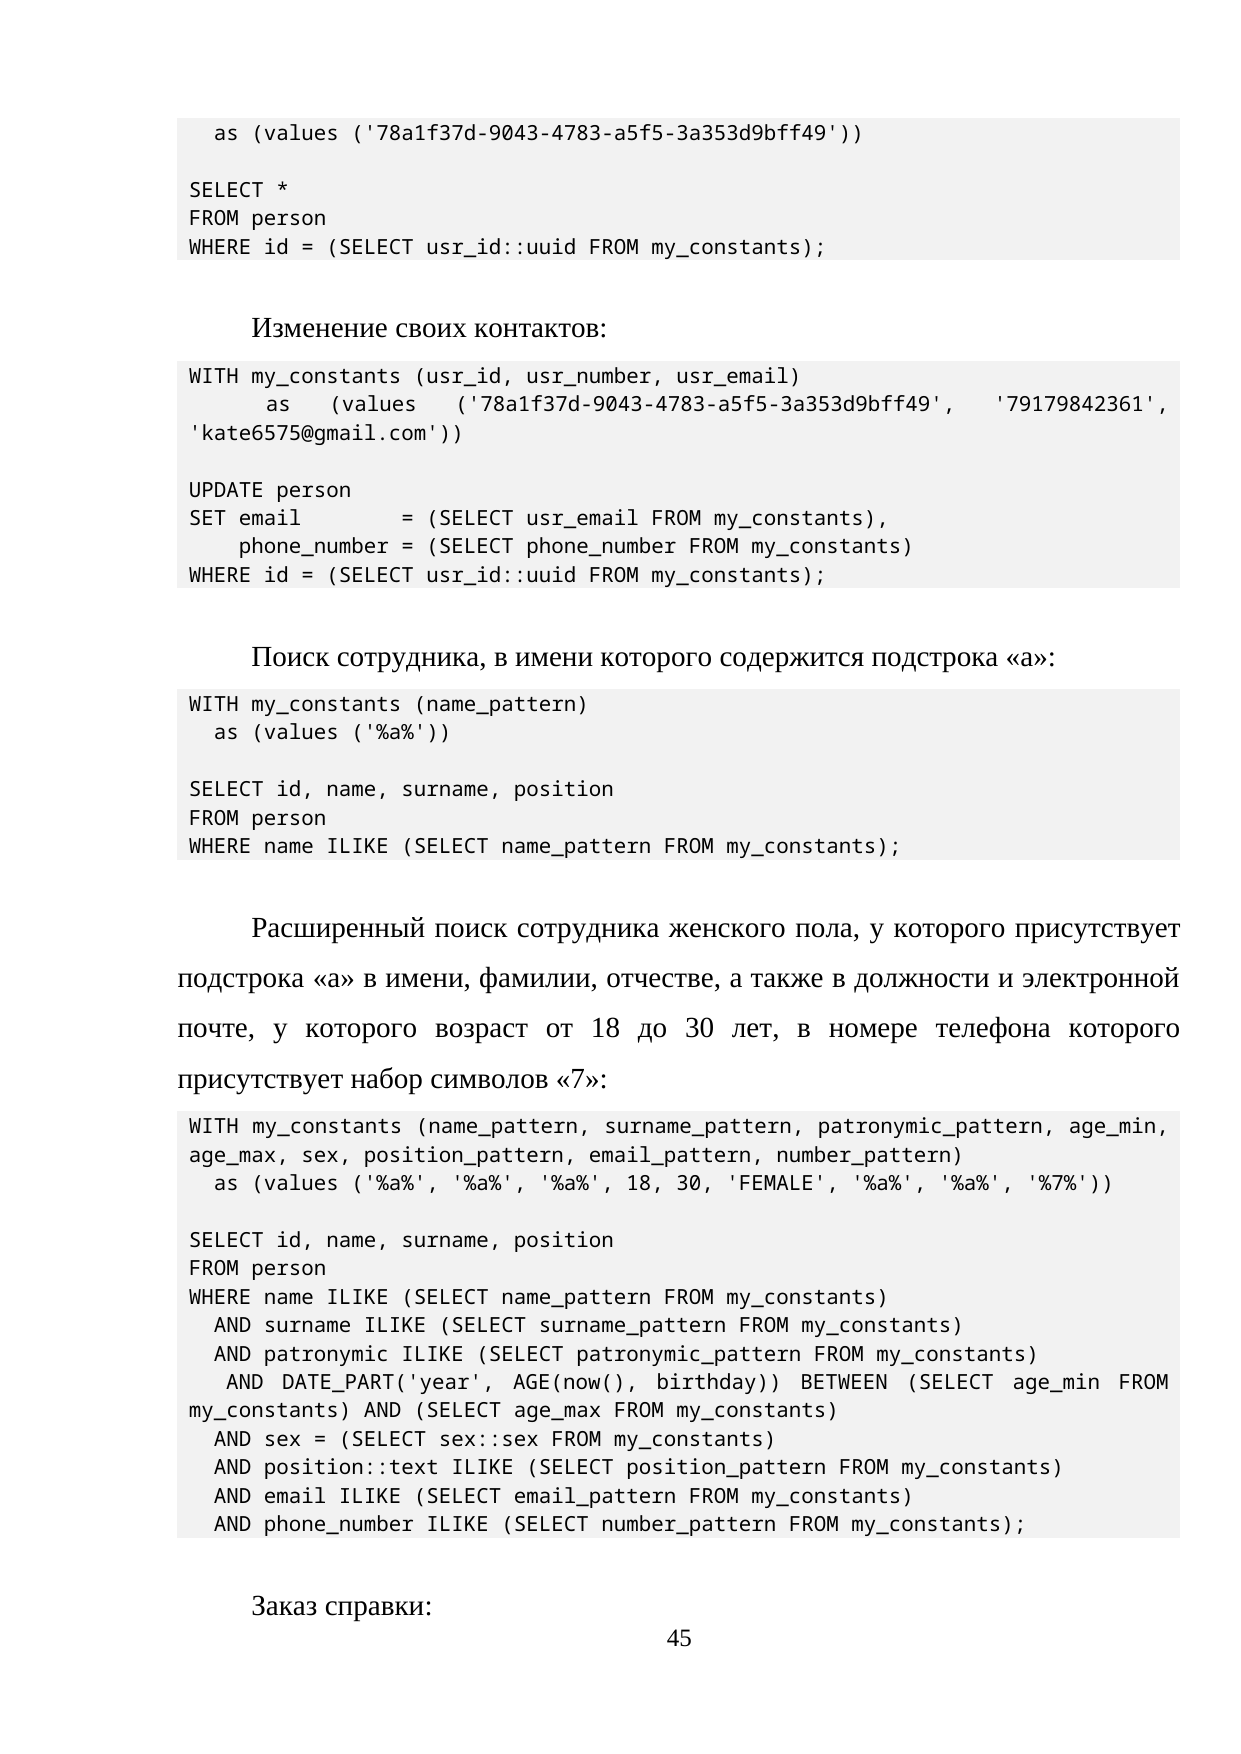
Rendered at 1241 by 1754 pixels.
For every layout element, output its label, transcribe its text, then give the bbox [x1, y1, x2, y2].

text Изменение своих контактов: [177, 311, 1181, 344]
table_header WITH my_constants (name_pattern) as (values ('%а%')) SELECT id, name, surname, position FROM person WHERE name ILIKE (SELECT name_pattern FROM my_constants); [177, 689, 1180, 860]
text Поиск сотрудника, в имени которого содержится подстрока «а»: [177, 639, 1181, 672]
text Заказ справки: [177, 1588, 1181, 1622]
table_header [177, 118, 1180, 260]
text Расширенный поиск сотрудника женского пола, у которого присутствует подстрока «а» в имени, фамилии, отчестве, а также в должности и электронной почте, у которого возраст от 18 до 30 лет, в номере телефона которого присутствует набор символов «7»: [177, 910, 1181, 1094]
table_header WITH my_constants (name_pattern, surname_pattern, patronymic_pattern, age_min, age_max, sex, position_pattern, email_pattern, number_pattern) as (values ('%а%', '%а%', '%а%', 18, 30, 'FEMALE', '%a%', '%a%', '%7%')) SELECT id, name, surname, position FROM person WHERE name ILIKE (SELECT name_pattern FROM my_constants) AND surname ILIKE (SELECT surname_pattern FROM my_constants) AND patronymic ILIKE (SELECT patronymic_pattern FROM my_constants) AND DATE_PART('year', AGE(now(), birthday)) BETWEEN (SELECT age_min FROM my_constants) AND (SELECT age_max FROM my_constants) AND sex = (SELECT sex::sex FROM my_constants) AND position::text ILIKE (SELECT position_pattern FROM my_constants) AND email ILIKE (SELECT email_pattern FROM my_constants) AND phone_number ILIKE (SELECT number_pattern FROM my_constants); [177, 1111, 1180, 1538]
table_header WITH my_constants (usr_id, usr_number, usr_email) as (values ('78a1f37d-9043-4783-a5f5-3a353d9bff49', '79179842361', 'kate6575@gmail.com')) UPDATE person SET email = (SELECT usr_email FROM my_constants), phone_number = (SELECT phone_number FROM my_constants) WHERE id = (SELECT usr_id::uuid FROM my_constants); [177, 361, 1180, 588]
